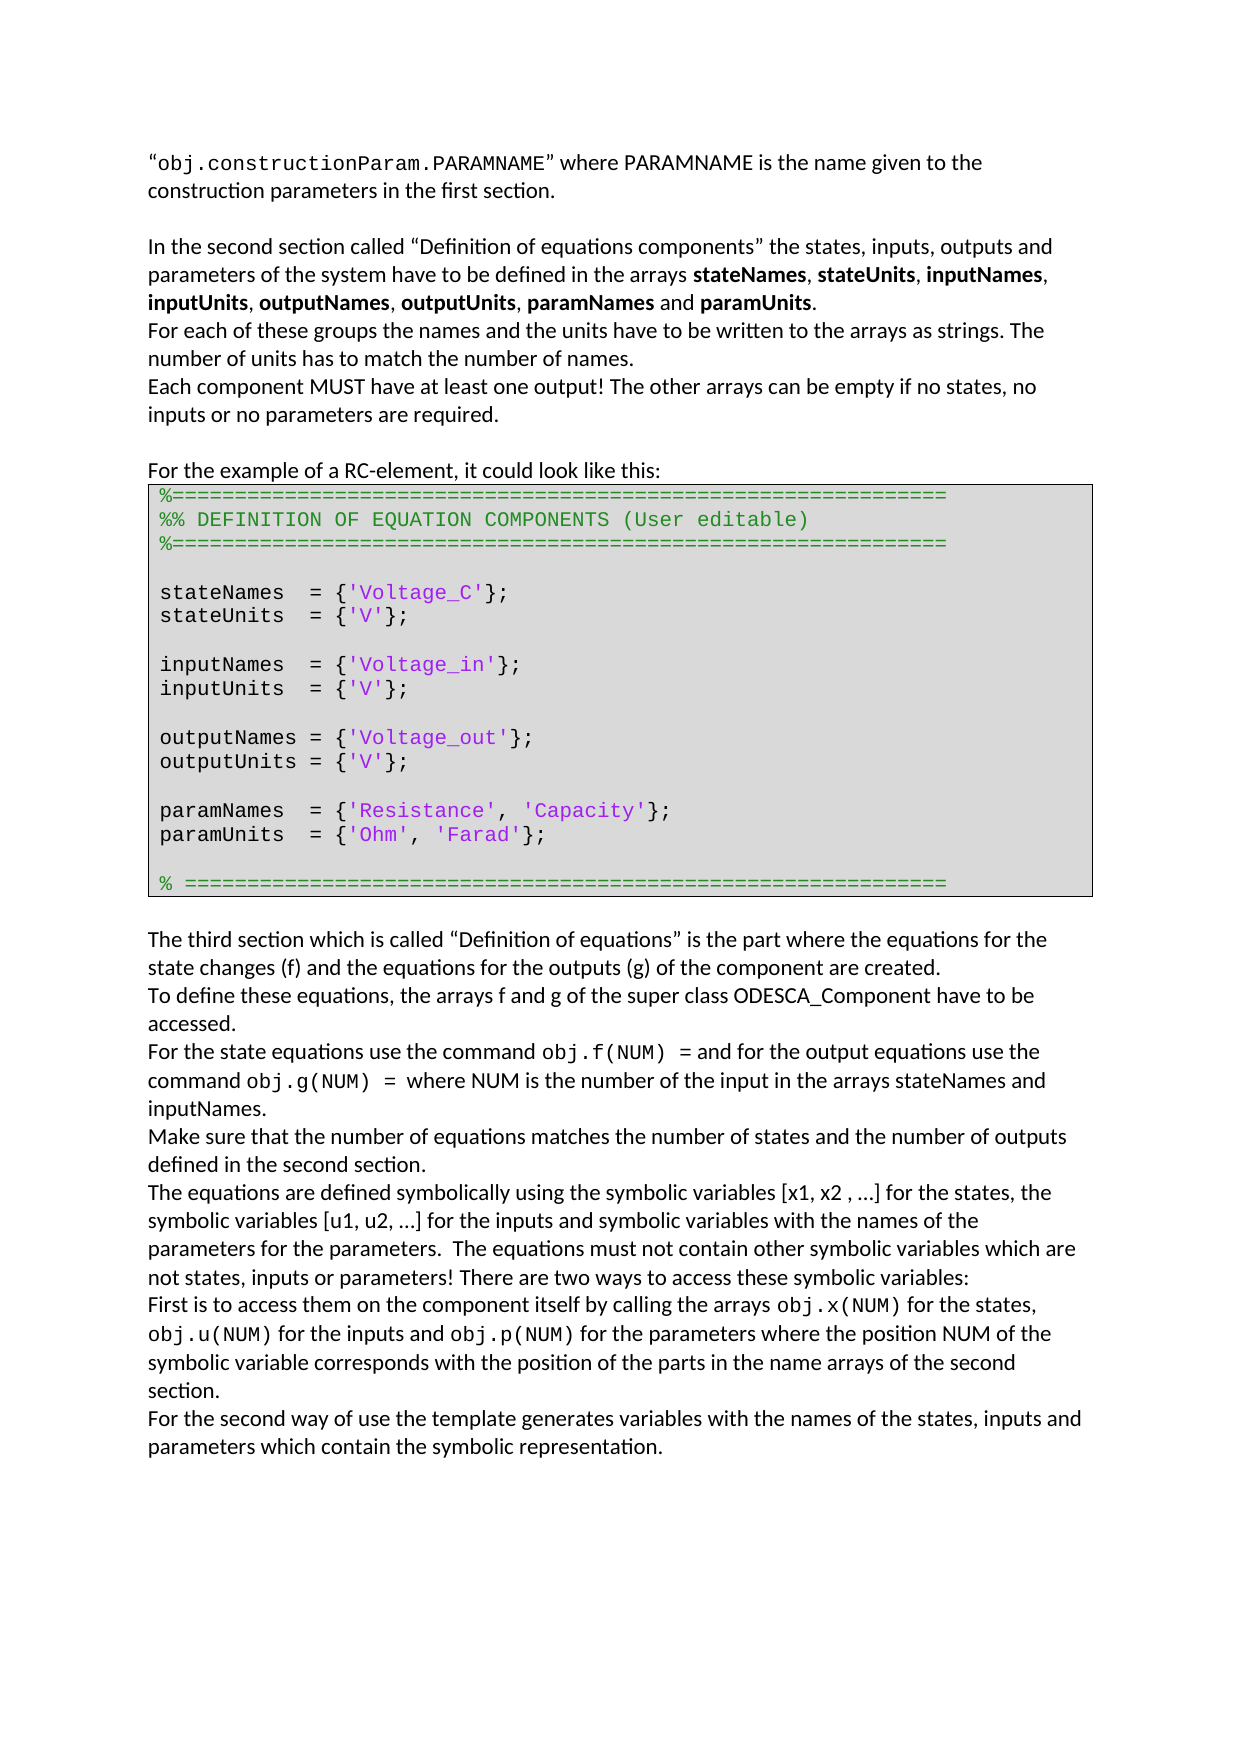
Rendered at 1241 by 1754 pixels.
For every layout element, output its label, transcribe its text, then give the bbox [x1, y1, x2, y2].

text The equations are defined symbolically using the symbolic variables [x1, x2 , …] for the states, the symbolic variables [u1, u2, …] for the inputs and symbolic variables with the names of the parameters for the parameters. The equations must not contain other symbolic variables which are not states, inputs or parameters! There are two ways to access these symbolic variables: [148, 1178, 1093, 1291]
text Make sure that the number of equations matches the number of states and the number of outputs defined in the second section. [148, 1122, 1093, 1178]
table_header %============================================================== %% DEFINITION OF EQUATION COMPONENTS (User editable) %============================================================== stateNames = {'Voltage_C'}; stateUnits = {'V'}; inputNames = {'Voltage_in'}; inputUnits = {'V'}; outputNames = {'Voltage_out'}; outputUnits = {'V'}; paramNames = {'Resistance', 'Capacity'}; paramUnits = {'Ohm', 'Farad'}; % ============================================================= [149, 485, 1092, 896]
text For each of these groups the names and the units have to be written to the arrays as strings. The number of units has to match the number of names. [148, 316, 1093, 372]
text For the example of a RC-element, it could look like this: [148, 456, 1093, 484]
text “obj.constructionParam.PARAMNAME” where PARAMNAME is the name given to the construction parameters in the first section. [148, 148, 1093, 204]
text For the second way of use the template generates variables with the names of the states, inputs and parameters which contain the symbolic representation. [148, 1404, 1093, 1460]
text The third section which is called “Definition of equations” is the part where the equations for the state changes (f) and the equations for the outputs (g) of the component are created. [148, 925, 1093, 981]
text In the second section called “Definition of equations components” the states, inputs, outputs and parameters of the system have to be defined in the arrays stateNames, stateUnits, inputNames, inputUnits, outputNames, outputUnits, paramNames and paramUnits. [148, 232, 1093, 316]
text First is to access them on the component itself by calling the arrays obj.x(NUM) for the states, obj.u(NUM) for the inputs and obj.p(NUM) for the parameters where the position NUM of the symbolic variable corresponds with the position of the parts in the name arrays of the second section. [148, 1291, 1093, 1404]
text For the state equations use the command obj.f(NUM) = and for the output equations use the command obj.g(NUM) = where NUM is the number of the input in the arrays stateNames and inputNames. [148, 1037, 1093, 1122]
text Each component MUST have at least one output! The other arrays can be empty if no states, no inputs or no parameters are required. [148, 372, 1093, 428]
text To define these equations, the arrays f and g of the super class ODESCA_Component have to be accessed. [148, 981, 1093, 1037]
